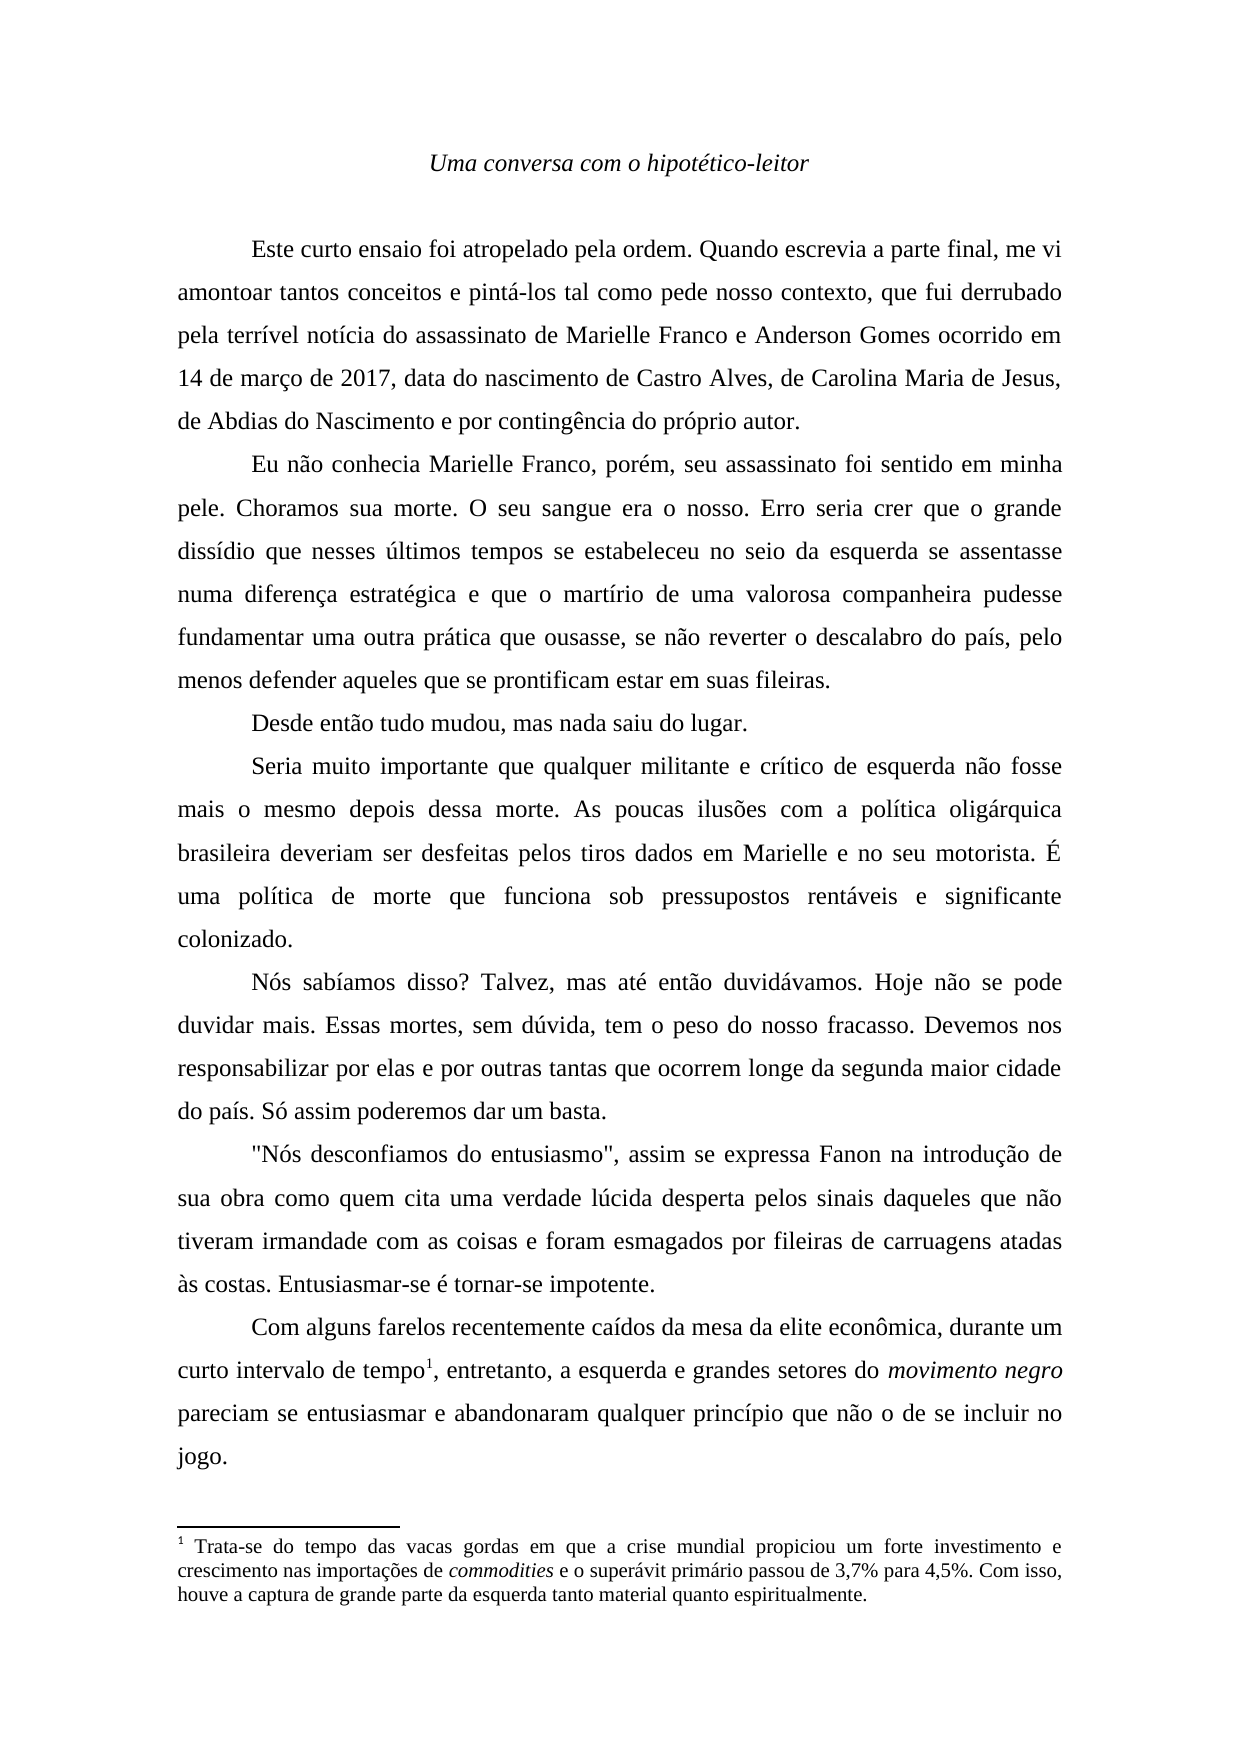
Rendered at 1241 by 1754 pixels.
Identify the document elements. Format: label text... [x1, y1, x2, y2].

text "Nós desconfiamos do entusiasmo", assim se expressa Fanon na introdução de sua obra como quem cita uma verdade lúcida desperta pelos sinais daqueles que não tiveram irmandade com as coisas e foram esmagados por fileiras de carruagens atadas às costas. Entusiasmar-se é tornar-se impotente. [177, 1139, 1063, 1298]
text Desde então tudo mudou, mas nada saiu do lugar. [177, 708, 1063, 737]
text Com alguns farelos recentemente caídos da mesa da elite econômica, durante um curto intervalo de tempo, entretanto, a esquerda e grandes setores do movimento negro pareciam se entusiasmar e abandonaram qualquer princípio que não o de se incluir no jogo. [177, 1312, 1063, 1470]
text Eu não conhecia Marielle Franco, porém, seu assassinato foi sentido em minha pele. Choramos sua morte. O seu sangue era o nosso. Erro seria crer que o grande dissídio que nesses últimos tempos se estabeleceu no seio da esquerda se assentasse numa diferença estratégica e que o martírio de uma valorosa companheira pudesse fundamentar uma outra prática que ousasse, se não reverter o descalabro do país, pelo menos defender aqueles que se prontificam estar em suas fileiras. [177, 449, 1063, 694]
text Nós sabíamos disso? Talvez, mas até então duvidávamos. Hoje não se pode duvidar mais. Essas mortes, sem dúvida, tem o peso do nosso fracasso. Devemos nos responsabilizar por elas e por outras tantas que ocorrem longe da segunda maior cidade do país. Só assim poderemos dar um basta. [177, 967, 1063, 1125]
text Uma conversa com o hipotético-leitor [177, 148, 1063, 176]
text Seria muito importante que qualquer militante e crítico de esquerda não fosse mais o mesmo depois dessa morte. As poucas ilusões com a política oligárquica brasileira deveriam ser desfeitas pelos tiros dados em Marielle e no seu motorista. É uma política de morte que funciona sob pressupostos rentáveis e significante colonizado. [177, 751, 1063, 953]
text Este curto ensaio foi atropelado pela ordem. Quando escrevia a parte final, me vi amontoar tantos conceitos e pintá-los tal como pede nosso contexto, que fui derrubado pela terrível notícia do assassinato de Marielle Franco e Anderson Gomes ocorrido em 14 de março de 2017, data do nascimento de Castro Alves, de Carolina Maria de Jesus, de Abdias do Nascimento e por contingência do próprio autor. [177, 234, 1063, 435]
